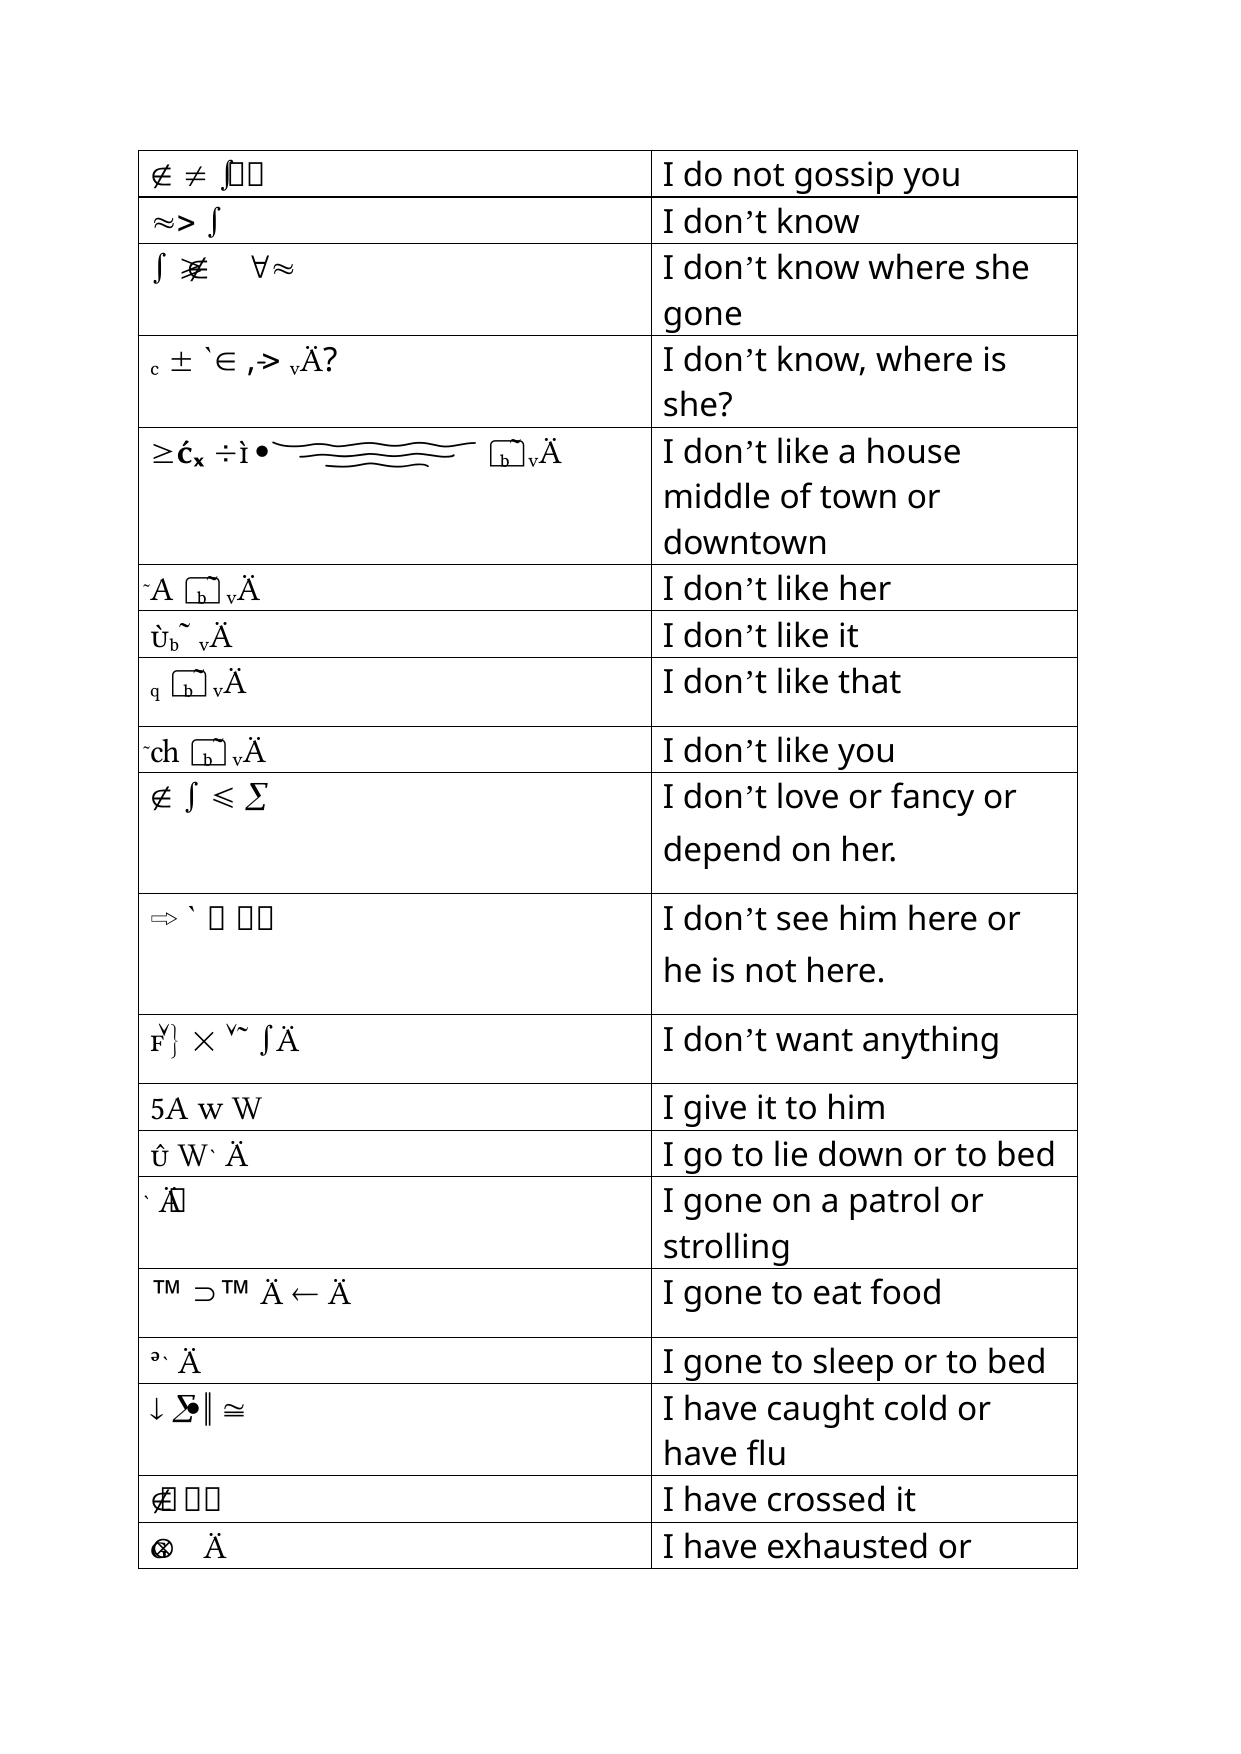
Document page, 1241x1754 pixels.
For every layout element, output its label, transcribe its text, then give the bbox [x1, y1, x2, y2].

table_cell     [139, 894, 651, 1014]
table_cell   [139, 1476, 651, 1522]
table_cell    [139, 1084, 651, 1129]
table_cell I don’t like that [652, 658, 1077, 726]
table_cell    [139, 1338, 651, 1383]
table_cell I go to lie down or to bed [652, 1131, 1077, 1176]
table_cell I gone to eat food [652, 1269, 1077, 1337]
table_cell I don’t like it [652, 611, 1077, 657]
table_cell I don’t like her [652, 565, 1077, 610]
table_cell I have caught cold or have flu [652, 1384, 1077, 1475]
table_cell      [139, 1269, 651, 1337]
table_cell     [139, 658, 651, 726]
table_cell I don’t know [652, 198, 1077, 243]
table_cell I gone to sleep or to bed [652, 1338, 1077, 1383]
table_cell   [139, 1523, 651, 1568]
table_cell    , ? [139, 336, 651, 427]
table_cell I don’t like a house middle of town or downtown [652, 428, 1077, 564]
table_cell I don’t want anything [652, 1015, 1077, 1083]
table_cell I give it to him [652, 1084, 1077, 1129]
table_cell I don’t like you [652, 727, 1077, 772]
table_cell I do not gossip you [652, 151, 1077, 196]
table_cell I don’t see him here or he is not here. [652, 894, 1077, 1014]
table_cell    [139, 1177, 651, 1268]
table_cell I don’t love or fancy or depend on her. [652, 773, 1077, 893]
table_cell     [139, 773, 651, 893]
table_cell     [139, 565, 651, 610]
table_cell I don’t know, where is she? [652, 336, 1077, 427]
table_cell   [139, 611, 651, 657]
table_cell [652, 1523, 1077, 1568]
table_cell     [139, 727, 651, 772]
table_cell     [139, 244, 651, 335]
table_cell I have crossed it [652, 1476, 1077, 1522]
table_cell I gone on a patrol or strolling [652, 1177, 1077, 1268]
table_cell ﻿      [139, 428, 651, 564]
table_cell      [139, 1015, 651, 1083]
table_cell     [139, 151, 651, 196]
table_cell    [139, 1384, 651, 1475]
table_cell     [139, 1131, 651, 1176]
table_cell I don’t know where she gone [652, 244, 1077, 335]
table_cell   [139, 198, 651, 243]
